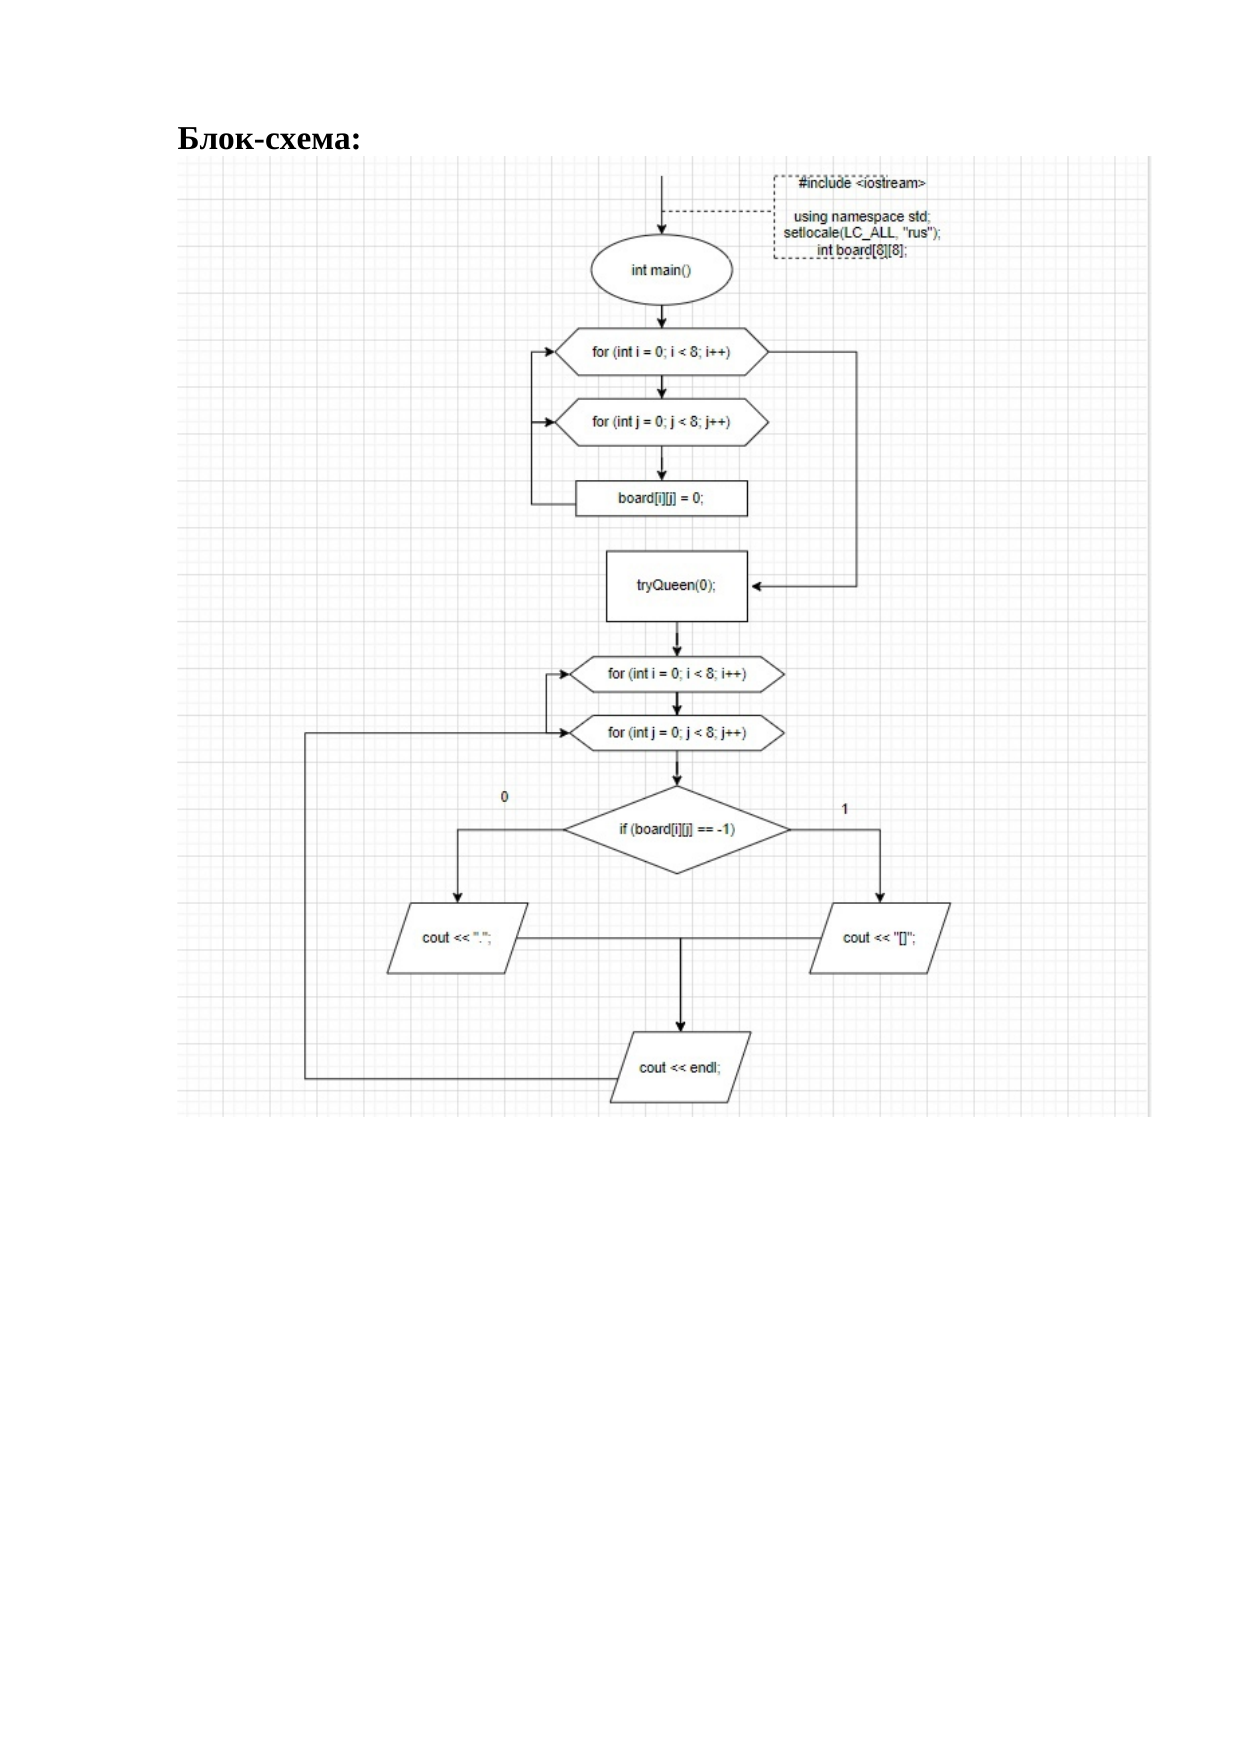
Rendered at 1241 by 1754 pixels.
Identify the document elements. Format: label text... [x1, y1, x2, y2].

picture [177, 156, 1152, 1117]
text Блок-схема: [177, 118, 1152, 156]
